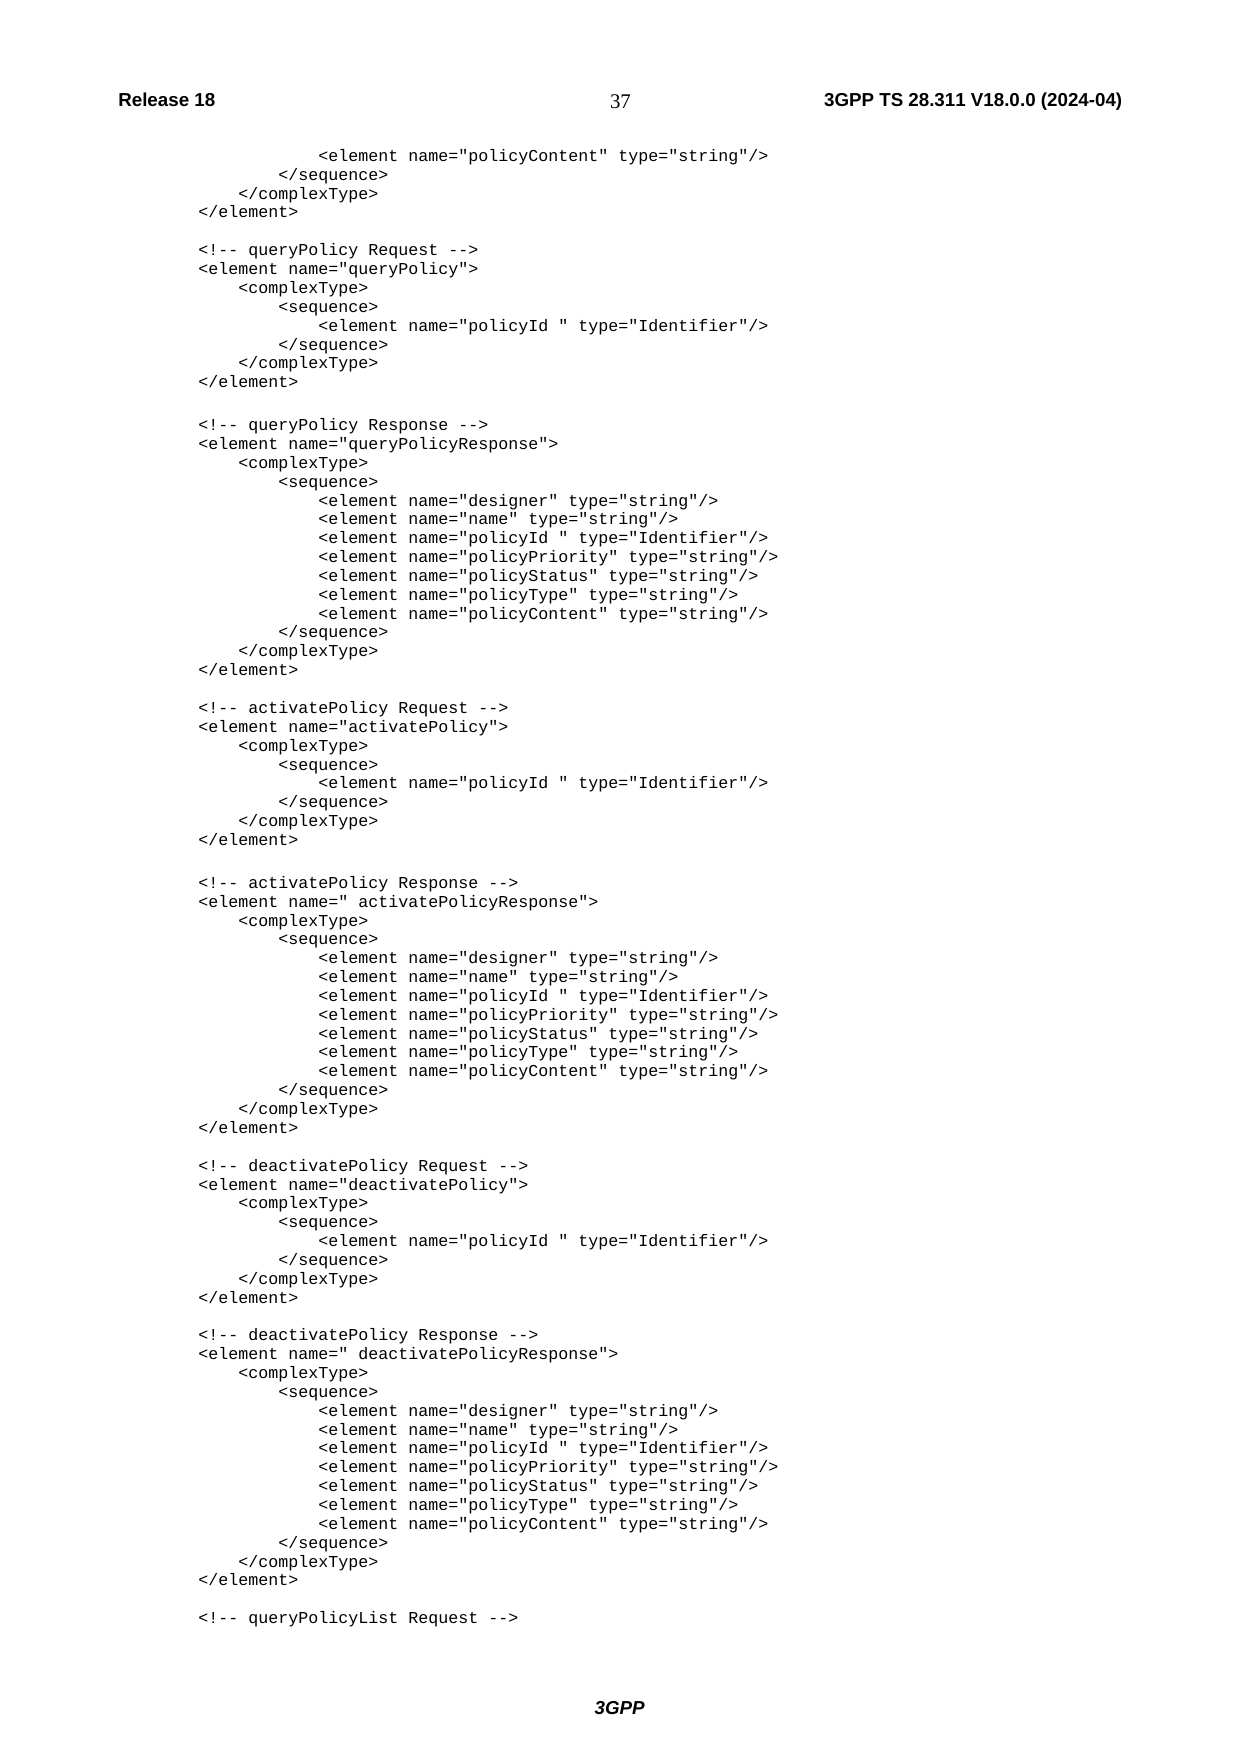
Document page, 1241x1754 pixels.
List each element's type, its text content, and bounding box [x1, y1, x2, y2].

text <sequence> [198, 473, 1122, 492]
text </complexType> [198, 813, 1122, 831]
text <element name="deactivatePolicy"> [198, 1176, 1122, 1195]
text </sequence> [198, 1251, 1122, 1270]
text <complexType> [198, 912, 1122, 931]
text </sequence> [198, 1534, 1122, 1553]
text <complexType> [198, 279, 1122, 298]
text <element name="name" type="string"/> [198, 1421, 1122, 1440]
text </element> [198, 374, 1122, 393]
text <complexType> [198, 737, 1122, 756]
text <element name="policyPriority" type="string"/> [198, 1459, 1122, 1478]
text <element name=" deactivatePolicyResponse"> [198, 1346, 1122, 1364]
text <!-- queryPolicy Response --> [198, 417, 1122, 436]
text </element> [198, 1572, 1122, 1591]
text </complexType> [198, 643, 1122, 662]
text </complexType> [198, 185, 1122, 204]
text <element name=" activatePolicyResponse"> [198, 893, 1122, 912]
text </element> [198, 1289, 1122, 1308]
text <element name="policyStatus" type="string"/> [198, 1025, 1122, 1044]
text <element name="designer" type="string"/> [198, 492, 1122, 511]
text <complexType> [198, 454, 1122, 473]
text <sequence> [198, 756, 1122, 775]
text <element name="policyId " type="Identifier"/> [118, 530, 1122, 549]
text <element name="designer" type="string"/> [198, 1402, 1122, 1421]
text <complexType> [198, 1364, 1122, 1383]
text <element name="policyPriority" type="string"/> [198, 549, 1122, 567]
text <element name="queryPolicyResponse"> [198, 436, 1122, 454]
text <!-- queryPolicyList Request --> [198, 1610, 1122, 1628]
text <element name="policyStatus" type="string"/> [198, 1478, 1122, 1497]
text <sequence> [198, 1383, 1122, 1402]
text <element name="policyContent" type="string"/> [198, 1063, 1122, 1082]
text </complexType> [198, 1553, 1122, 1572]
text </complexType> [198, 1270, 1122, 1289]
text </sequence> [198, 624, 1122, 643]
text <element name="name" type="string"/> [198, 969, 1122, 987]
text <element name="policyType" type="string"/> [198, 1497, 1122, 1515]
text <element name="policyContent" type="string"/> [198, 605, 1122, 624]
text <element name="policyId " type="Identifier"/> [118, 987, 1122, 1006]
text <!-- activatePolicy Response --> [198, 874, 1122, 893]
text <element name="queryPolicy"> [198, 261, 1122, 279]
text </element> [198, 1119, 1122, 1138]
text <!-- activatePolicy Request --> [198, 699, 1122, 718]
text <element name="name" type="string"/> [198, 511, 1122, 530]
text </element> [198, 831, 1122, 850]
text <!-- queryPolicy Request --> [198, 242, 1122, 261]
text </sequence> [198, 166, 1122, 185]
text <element name="policyType" type="string"/> [198, 1044, 1122, 1063]
text </sequence> [198, 1082, 1122, 1101]
text <complexType> [198, 1195, 1122, 1214]
text <element name="policyContent" type="string"/> [198, 1515, 1122, 1534]
text <element name="policyId " type="Identifier"/> [118, 317, 1122, 336]
text <element name="policyContent" type="string"/> [198, 147, 1122, 166]
text <!-- deactivatePolicy Response --> [198, 1327, 1122, 1346]
text <element name="policyPriority" type="string"/> [198, 1006, 1122, 1025]
text <sequence> [198, 931, 1122, 950]
text </complexType> [198, 355, 1122, 374]
text <element name="activatePolicy"> [198, 718, 1122, 737]
text <!-- deactivatePolicy Request --> [198, 1157, 1122, 1176]
text </sequence> [198, 336, 1122, 355]
text <element name="designer" type="string"/> [198, 950, 1122, 969]
text </sequence> [198, 794, 1122, 813]
text <sequence> [198, 1214, 1122, 1233]
text <element name="policyStatus" type="string"/> [198, 567, 1122, 586]
text </element> [198, 204, 1122, 223]
text <element name="policyId " type="Identifier"/> [198, 1233, 1122, 1251]
text </element> [198, 662, 1122, 681]
text <element name="policyId " type="Identifier"/> [198, 775, 1122, 794]
text <element name="policyType" type="string"/> [198, 586, 1122, 605]
text <element name="policyId " type="Identifier"/> [118, 1440, 1122, 1459]
text <sequence> [198, 298, 1122, 317]
text </complexType> [198, 1101, 1122, 1119]
